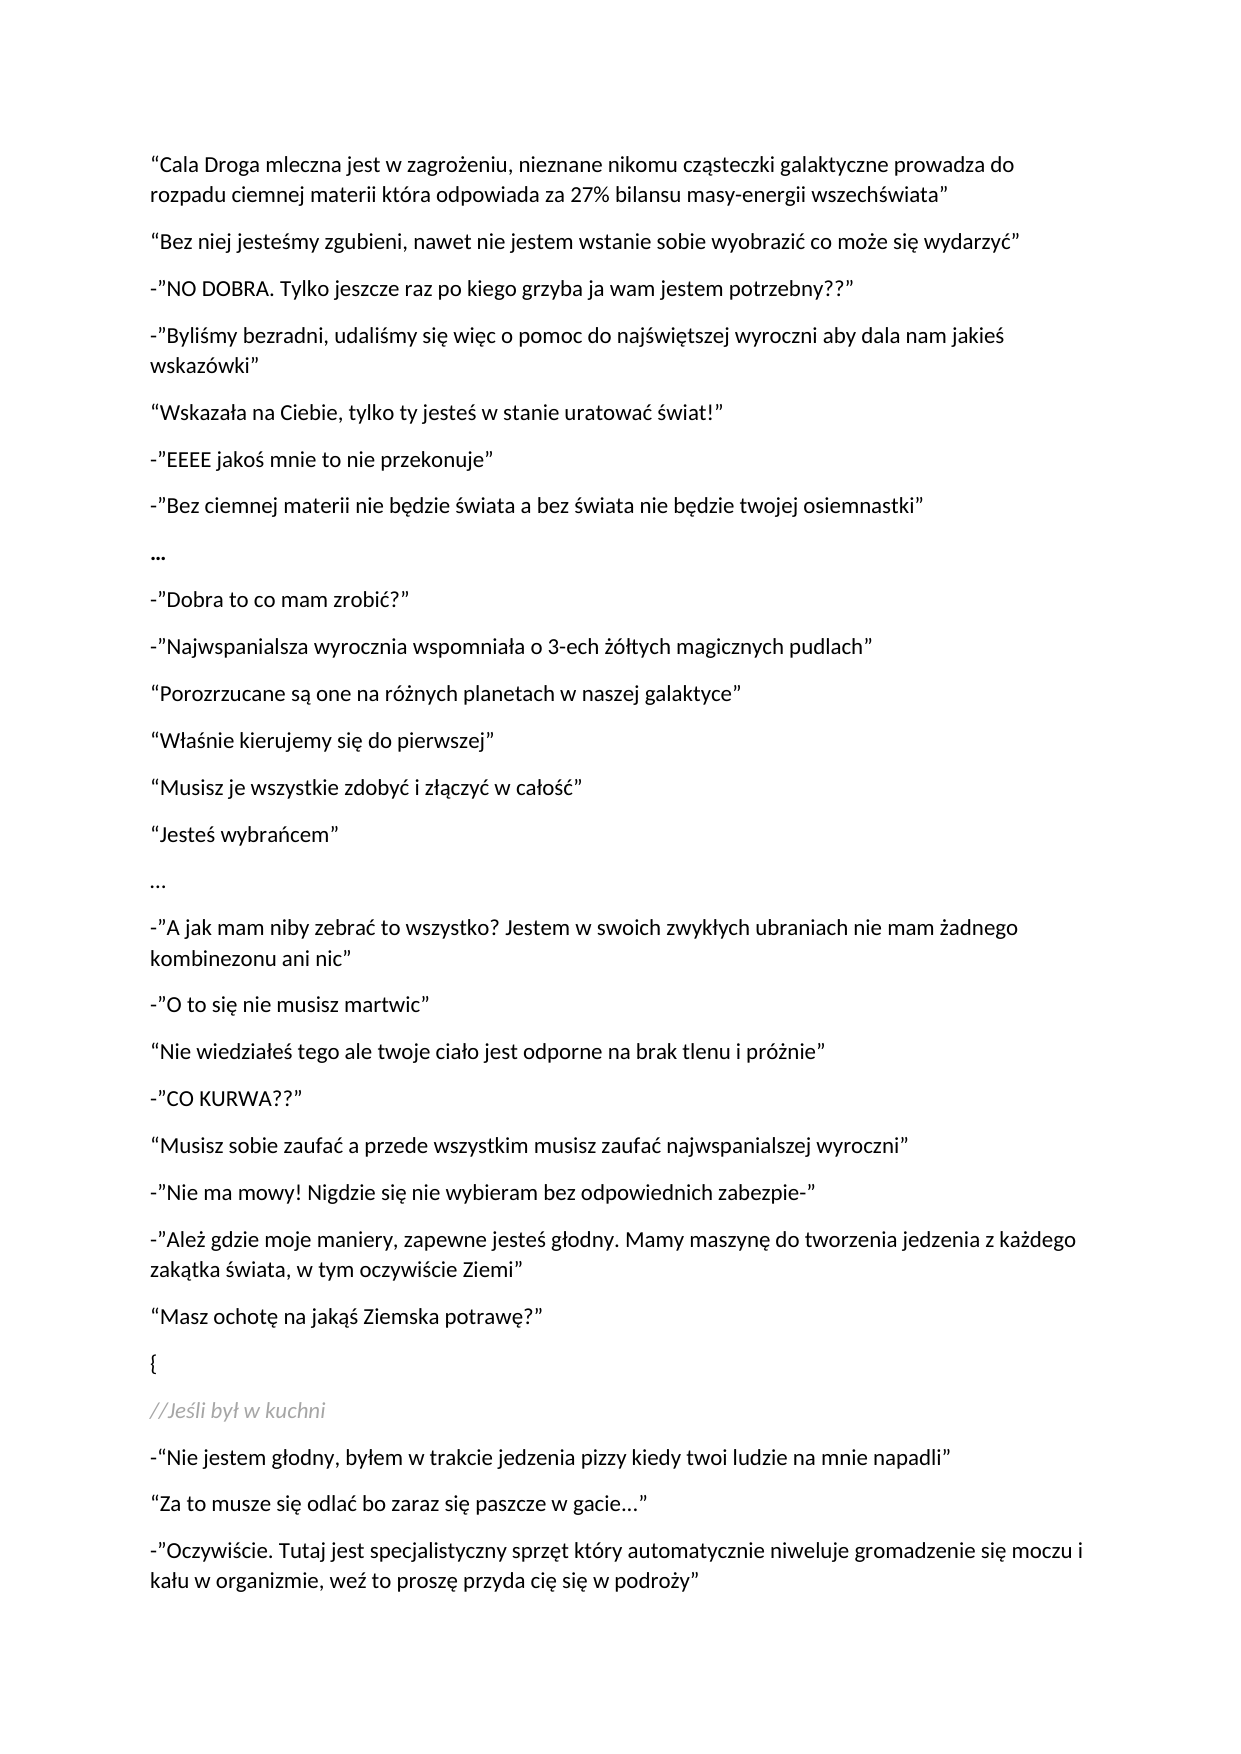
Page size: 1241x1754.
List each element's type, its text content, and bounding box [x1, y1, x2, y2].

text “Musisz je wszystkie zdobyć i złączyć w całość” [150, 773, 1090, 801]
text -”Byliśmy bezradni, udaliśmy się więc o pomoc do najświętszej wyroczni aby dala nam jakieś wskazówki” [150, 321, 1090, 379]
text … [150, 538, 1090, 567]
text { [150, 1349, 1090, 1377]
text “Porozrzucane są one na różnych planetach w naszej galaktyce” [150, 679, 1090, 707]
text “Właśnie kierujemy się do pierwszej” [150, 726, 1090, 754]
text -”Nie ma mowy! Nigdzie się nie wybieram bez odpowiednich zabezpie-” [150, 1178, 1090, 1206]
text “Musisz sobie zaufać a przede wszystkim musisz zaufać najwspanialszej wyroczni” [150, 1131, 1090, 1159]
text -”Ależ gdzie moje maniery, zapewne jesteś głodny. Mamy maszynę do tworzenia jedzenia z każdego zakątka świata, w tym oczywiście Ziemi” [150, 1225, 1090, 1283]
text “Masz ochotę na jakąś Ziemska potrawę?” [150, 1302, 1090, 1330]
text “Wskazała na Ciebie, tylko ty jesteś w stanie uratować świat!” [150, 398, 1090, 426]
text -”A jak mam niby zebrać to wszystko? Jestem w swoich zwykłych ubraniach nie mam żadnego kombinezonu ani nic” [150, 913, 1090, 972]
text “Nie wiedziałeś tego ale twoje ciało jest odporne na brak tlenu i próżnie” [150, 1037, 1090, 1066]
text -”NO DOBRA. Tylko jeszcze raz po kiego grzyba ja wam jestem potrzebny??” [150, 274, 1090, 302]
text -”CO KURWA??” [150, 1084, 1090, 1112]
text -“Nie jestem głodny, byłem w trakcie jedzenia pizzy kiedy twoi ludzie na mnie napadli” [150, 1443, 1090, 1471]
text “Jesteś wybrańcem” [150, 820, 1090, 848]
text -”Dobra to co mam zrobić?” [150, 585, 1090, 613]
text … [150, 867, 1090, 895]
text -”Oczywiście. Tutaj jest specjalistyczny sprzęt który automatycznie niweluje gromadzenie się moczu i kału w organizmie, weź to proszę przyda cię się w podroży” [150, 1536, 1090, 1595]
text -”Najwspanialsza wyrocznia wspomniała o 3-ech żółtych magicznych pudlach” [150, 632, 1090, 660]
text “Cala Droga mleczna jest w zagrożeniu, nieznane nikomu cząsteczki galaktyczne prowadza do rozpadu ciemnej materii która odpowiada za 27% bilansu masy-energii wszechświata” [150, 150, 1090, 208]
text “Za to musze się odlać bo zaraz się paszcze w gacie...” [150, 1489, 1090, 1518]
text “Bez niej jesteśmy zgubieni, nawet nie jestem wstanie sobie wyobrazić co może się wydarzyć” [150, 227, 1090, 255]
text //Jeśli był w kuchni [150, 1396, 1090, 1424]
text -”O to się nie musisz martwic” [150, 991, 1090, 1019]
text -”Bez ciemnej materii nie będzie świata a bez świata nie będzie twojej osiemnastki” [150, 492, 1090, 520]
text -”EEEE jakoś mnie to nie przekonuje” [150, 445, 1090, 473]
